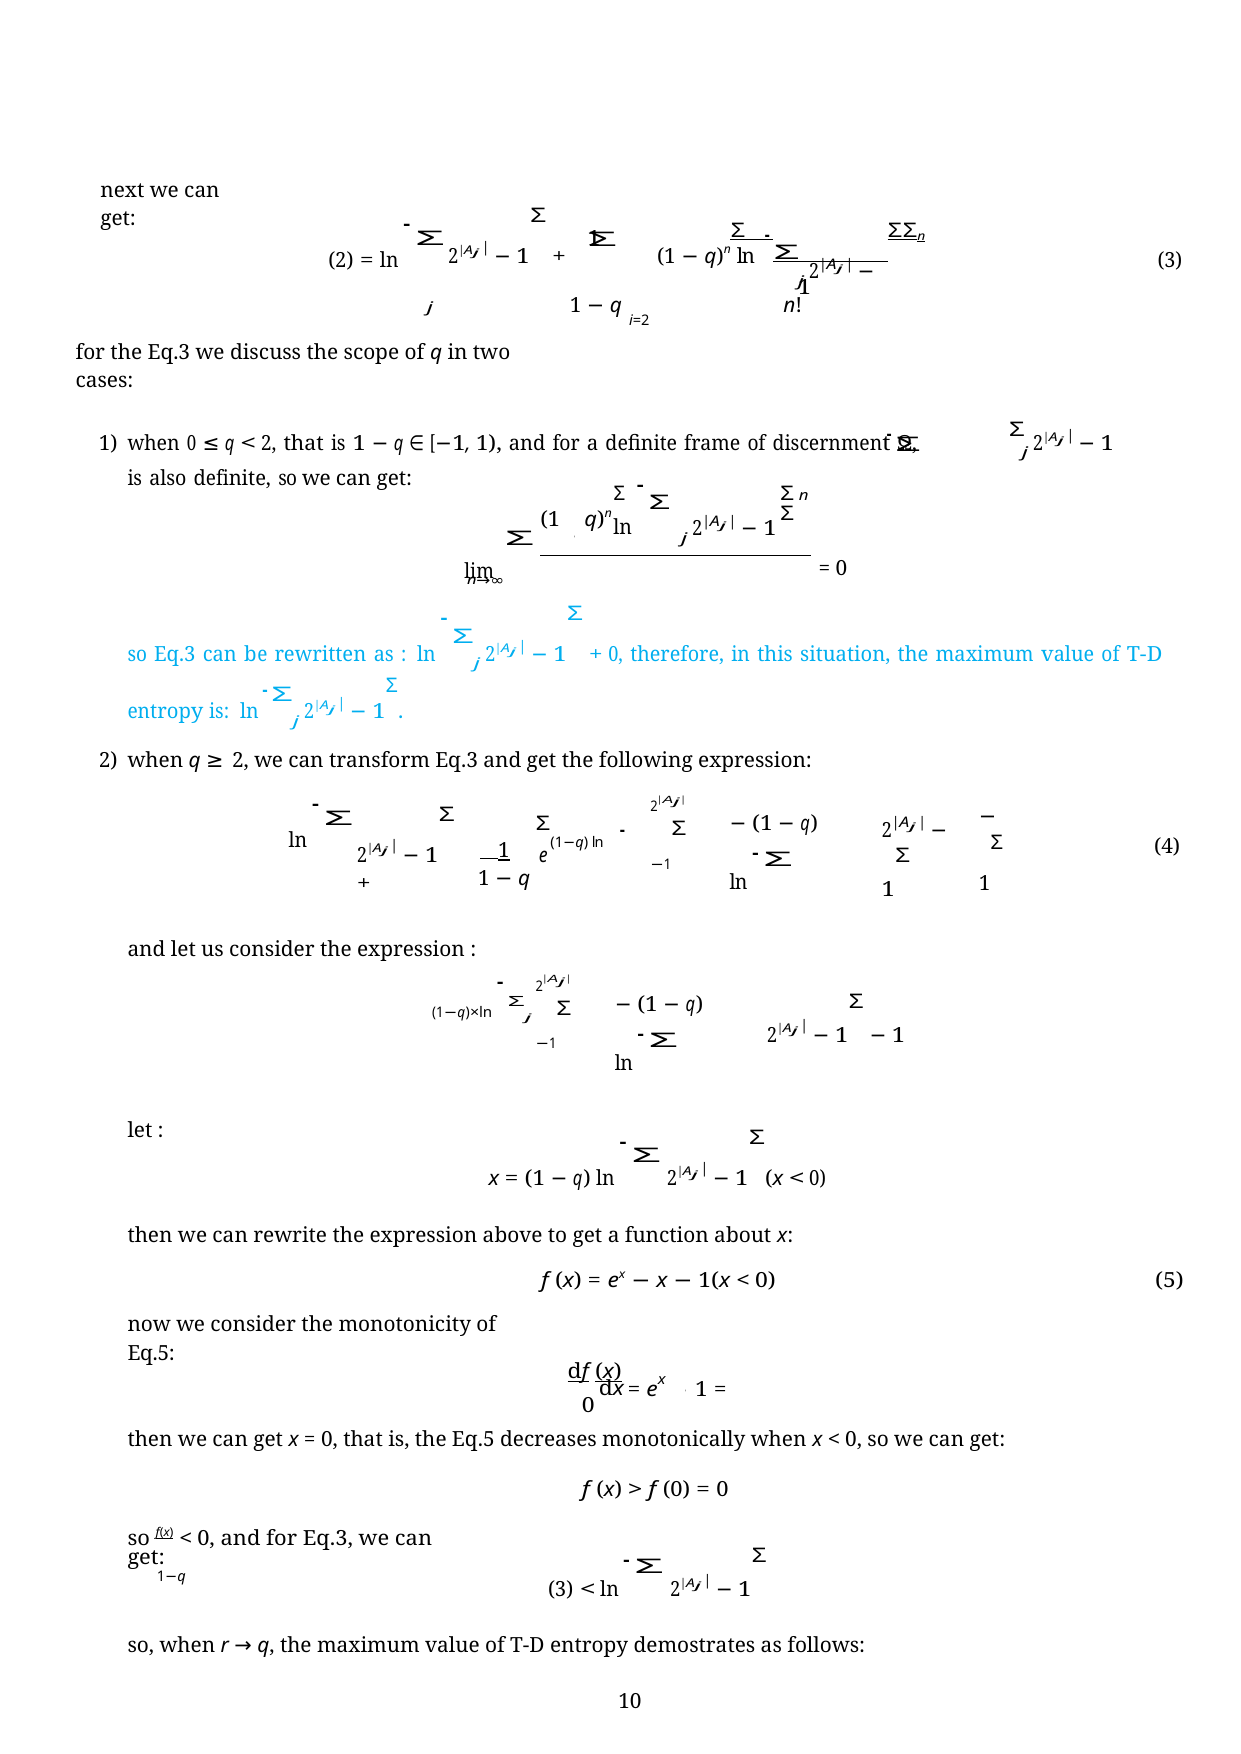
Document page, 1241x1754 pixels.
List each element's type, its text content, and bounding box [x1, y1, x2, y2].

text − 1Σ [978, 802, 1022, 897]
text (4) [1154, 831, 1240, 860]
text lim [62, 556, 494, 584]
text Σln.Σ [614, 491, 681, 541]
text j 2|Aj | − 1 [683, 507, 1240, 548]
text df (x) = ex 1 = 0 dx [567, 1352, 744, 1419]
text let : [127, 1115, 167, 1144]
text (1 q)n [540, 511, 612, 530]
picture [1126, 646, 1132, 658]
text (1−q)×ln.Σj [62, 965, 531, 1024]
text 2|Aj | − 1Σ [881, 808, 974, 902]
text = 0 [818, 553, 1240, 582]
text − (1 − q) ln.Σ [614, 989, 763, 1077]
text x = (1 − q) ln.Σ 2|Aj | − 1Σ(x < 0) [488, 1125, 1240, 1191]
text then we can get x = 0, that is, the Eq.5 decreases monotonically when x < 0, so we can get: [127, 1424, 1240, 1452]
text (3) < ln.Σ 2|Aj | − 1Σ [548, 1543, 1240, 1603]
text Σ .Σ ΣΣn [730, 211, 1240, 244]
text Σ [504, 530, 612, 549]
text so f(x) < 0, and for Eq.3, we can get: [127, 1531, 473, 1569]
text 2|Aj | − 1Σ + [357, 802, 471, 897]
text so, when r → q, the maximum value of T-D entropy demostrates as follows: [127, 1628, 1240, 1659]
text so Eq.3 can be rewritten as : ln.Σj 2|Aj | − 1Σ + 0, therefore, in this situation, the maximum value of T-D entropy is: ln.Σj 2|Aj | − 1Σ. [127, 601, 1182, 730]
text e [479, 852, 607, 865]
text and let us consider the expression : [127, 934, 531, 963]
text 1−q [157, 1569, 473, 1584]
text j 2|Aj | − 1 [798, 262, 887, 292]
text 2|Aj| −1Σ [650, 787, 724, 873]
text ln.Σ [62, 787, 353, 854]
list when q ≥ 2, we can transform Eq.3 and get the following expression: [98, 745, 1240, 773]
text j [62, 297, 433, 317]
text 1 − q i=2 n! [569, 297, 1240, 316]
text next we can get: [100, 175, 253, 232]
text − (1 − q) ln.Σ [729, 808, 878, 896]
text f (x) > f (0) = 0 [582, 1474, 1240, 1503]
text 1 (1−q) ln [478, 830, 607, 852]
text then we can rewrite the expression above to get a function about x: [127, 1221, 1240, 1249]
text 2|Aj | − 1Σ − 1 [767, 989, 1240, 1048]
list when 0 ≤ q < 2, that is 1 − q ∈ [−1, 1), and for a definite frame of discernment Ω, j 2|Aj | − 1 is also definite, so we can get: [98, 425, 1182, 491]
text 1 − q [478, 865, 607, 890]
text now we consider the monotonicity of Eq.5: [127, 1309, 514, 1366]
text for the Eq.3 we discuss the scope of q in two cases: [75, 337, 542, 394]
text 2|Aj| −1Σ [535, 967, 609, 1053]
text f (x) = ex − x − 1(x < 0) (5) [541, 1265, 1240, 1294]
